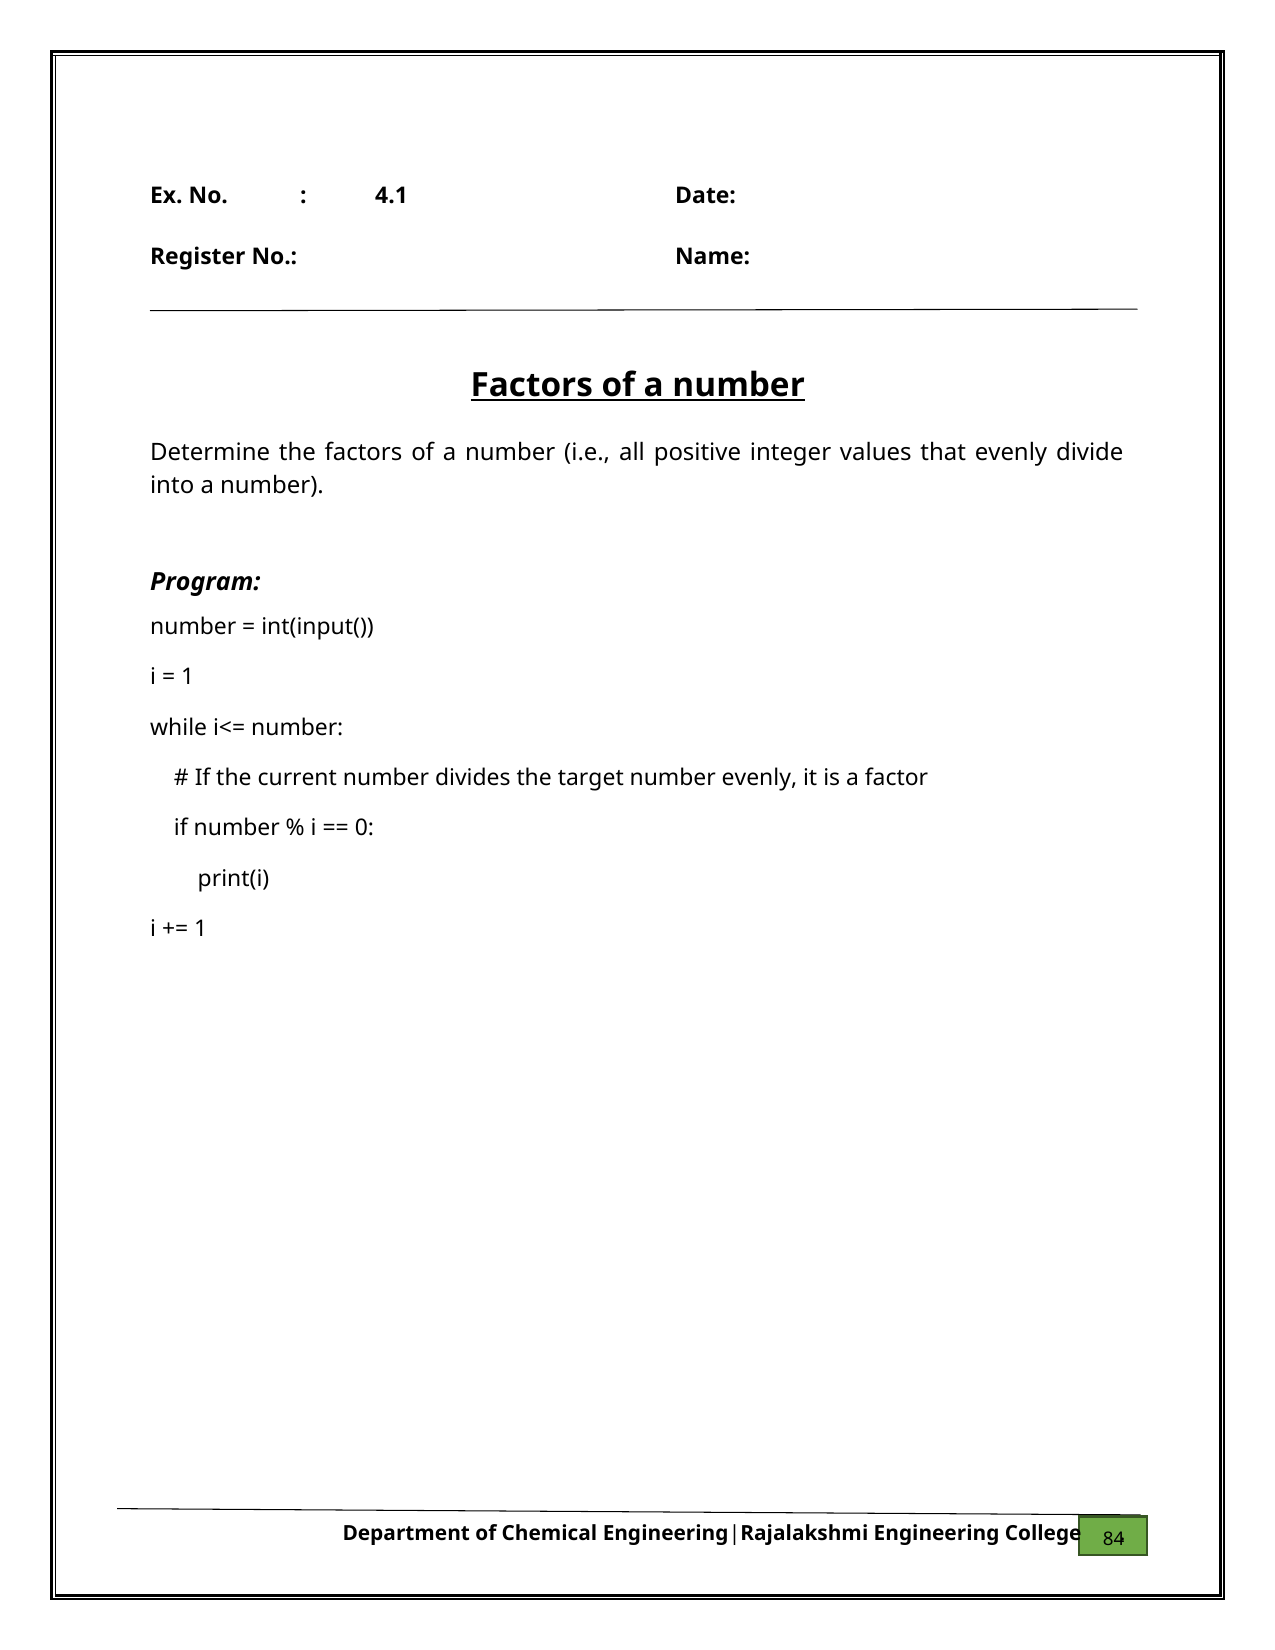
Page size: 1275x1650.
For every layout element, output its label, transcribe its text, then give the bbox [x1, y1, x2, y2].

text i += 1 [150, 912, 1125, 943]
text Register No.: Name: [150, 239, 1125, 271]
text Ex. No. : 4.1 Date: [150, 179, 1125, 210]
text i = 1 [150, 660, 1125, 691]
text Determine the factors of a number (i.e., all positive integer values that evenly divide into a number). [150, 435, 1125, 500]
text if number % i == 0: [150, 811, 1125, 843]
text number = int(input()) [150, 610, 1125, 641]
text print(i) [150, 862, 1125, 893]
text Factors of a number [150, 360, 1125, 406]
text while i<= number: [150, 711, 1125, 742]
text # If the current number divides the target number evenly, it is a factor [150, 761, 1125, 792]
text Program: [150, 563, 1125, 597]
